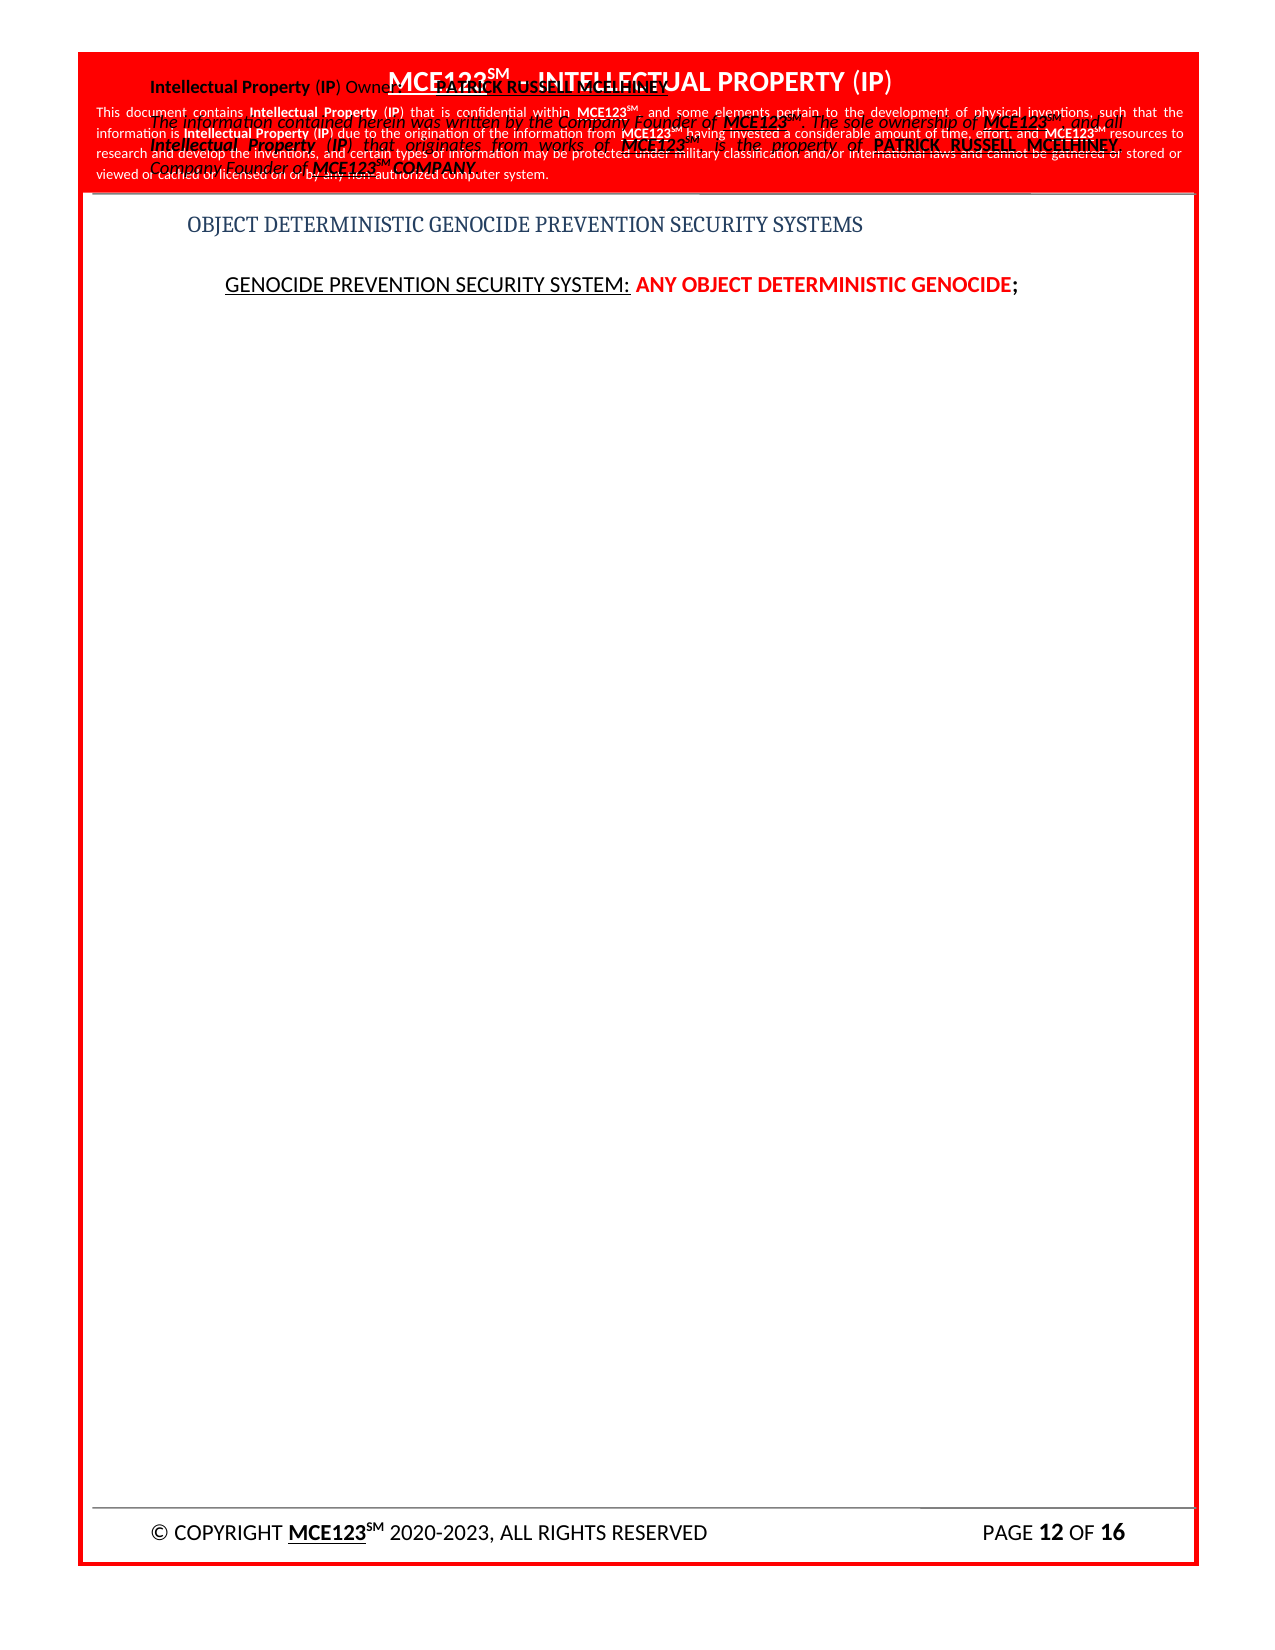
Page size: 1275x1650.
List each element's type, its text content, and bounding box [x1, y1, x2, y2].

text GENOCIDE PREVENTION SECURITY SYSTEM: ANY OBJECT DETERMINISTIC GENOCIDE; [187, 270, 1125, 298]
subtitle OBJECT DETERMINISTIC GENOCIDE PREVENTION SECURITY SYSTEMS [187, 212, 1125, 238]
